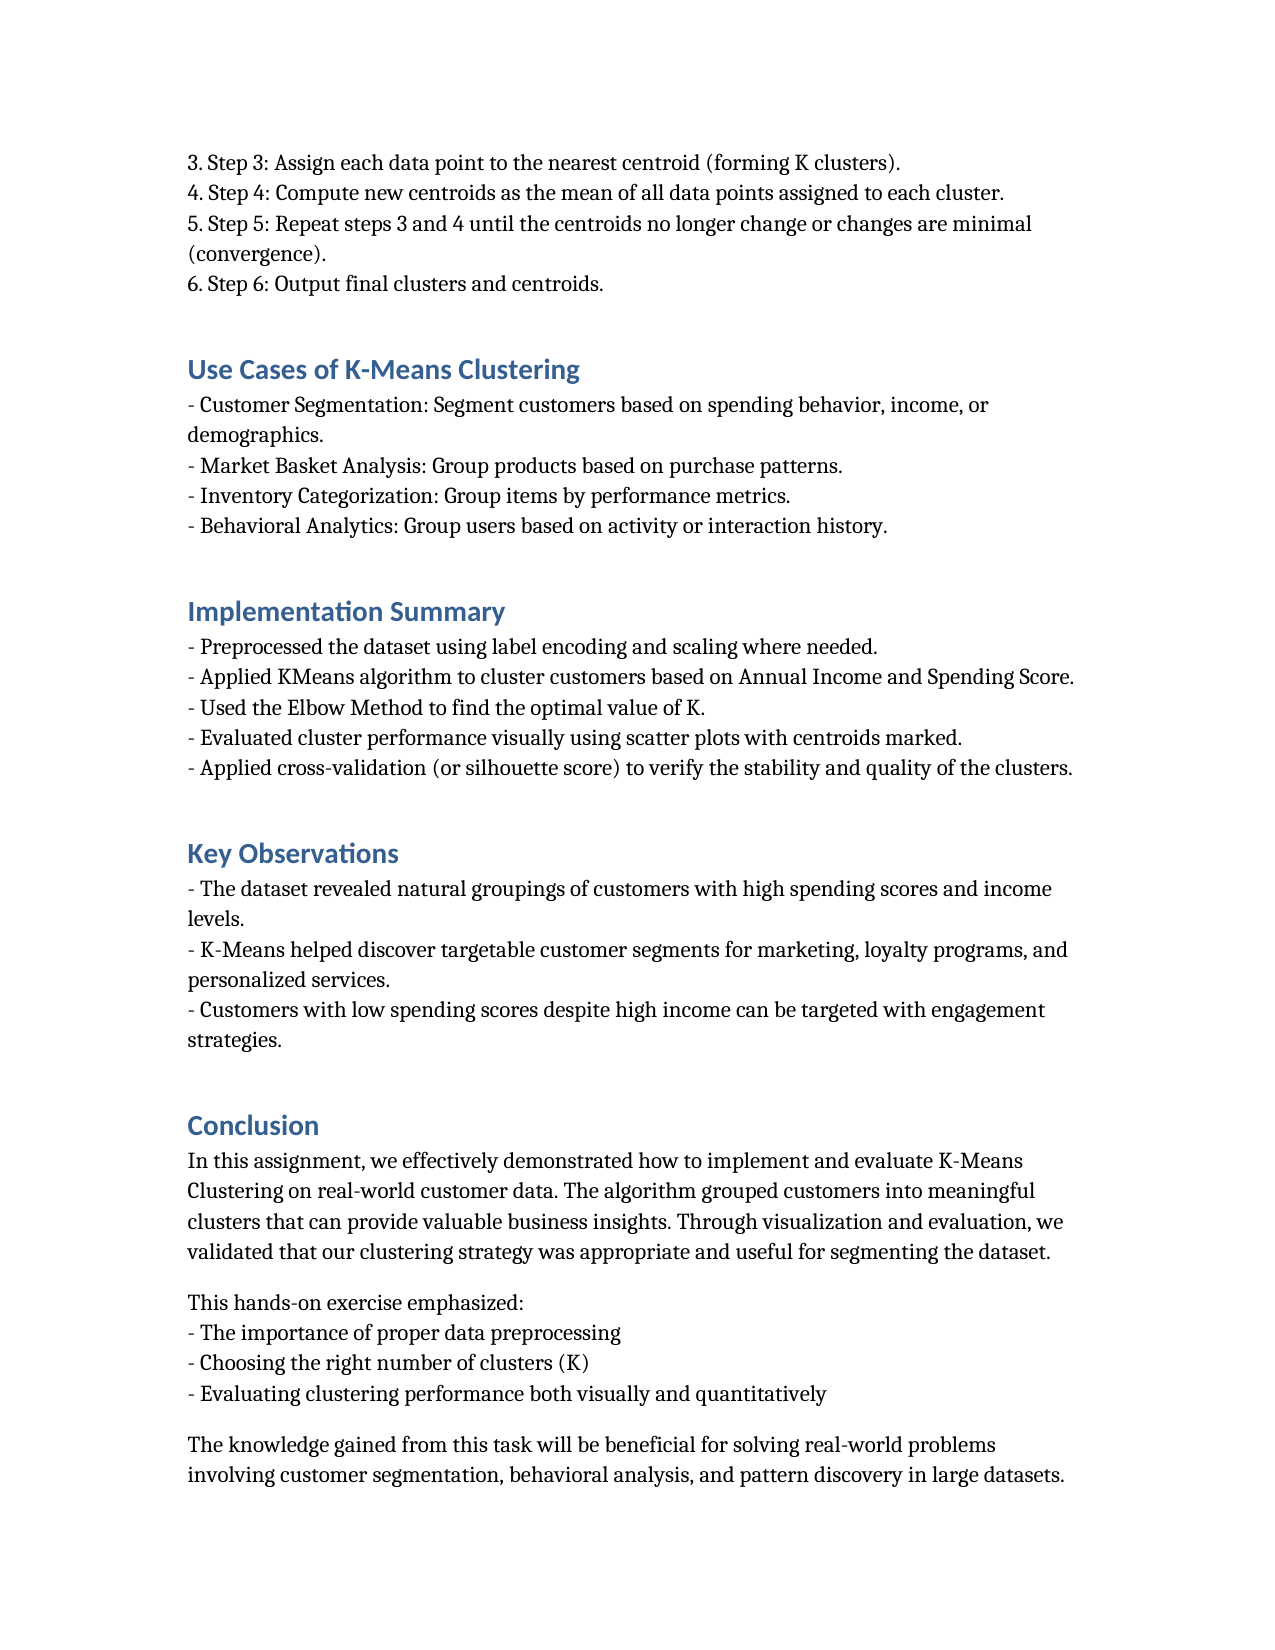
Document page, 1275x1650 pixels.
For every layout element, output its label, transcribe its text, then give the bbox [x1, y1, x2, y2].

text The knowledge gained from this task will be beneficial for solving real-world problems involving customer segmentation, behavioral analysis, and pattern discovery in large datasets. [187, 1431, 1087, 1488]
subtitle Key Observations [187, 835, 1087, 871]
text - Preprocessed the dataset using label encoding and scaling where needed. - Applied KMeans algorithm to cluster customers based on Annual Income and Spending Score. - Used the Elbow Method to find the optimal value of K. - Evaluated cluster performance visually using scatter plots with centroids marked. - Applied cross-validation (or silhouette score) to verify the stability and quality of the clusters. [187, 634, 1087, 781]
text - The dataset revealed natural groupings of customers with high spending scores and income levels. - K-Means helped discover targetable customer segments for marketing, loyalty programs, and personalized services. - Customers with low spending scores despite high income can be targeted with engagement strategies. [187, 876, 1087, 1053]
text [187, 150, 1087, 297]
subtitle Use Cases of K-Means Clustering [187, 351, 1087, 387]
subtitle Conclusion [187, 1107, 1087, 1143]
subtitle Implementation Summary [187, 593, 1087, 629]
text In this assignment, we effectively demonstrated how to implement and evaluate K-Means Clustering on real-world customer data. The algorithm grouped customers into meaningful clusters that can provide valuable business insights. Through visualization and evaluation, we validated that our clustering strategy was appropriate and useful for segmenting the dataset. [187, 1148, 1087, 1265]
text - Customer Segmentation: Segment customers based on spending behavior, income, or demographics. - Market Basket Analysis: Group products based on purchase patterns. - Inventory Categorization: Group items by performance metrics. - Behavioral Analytics: Group users based on activity or interaction history. [187, 392, 1087, 539]
text This hands-on exercise emphasized: - The importance of proper data preprocessing - Choosing the right number of clusters (K) - Evaluating clustering performance both visually and quantitatively [187, 1290, 1087, 1407]
